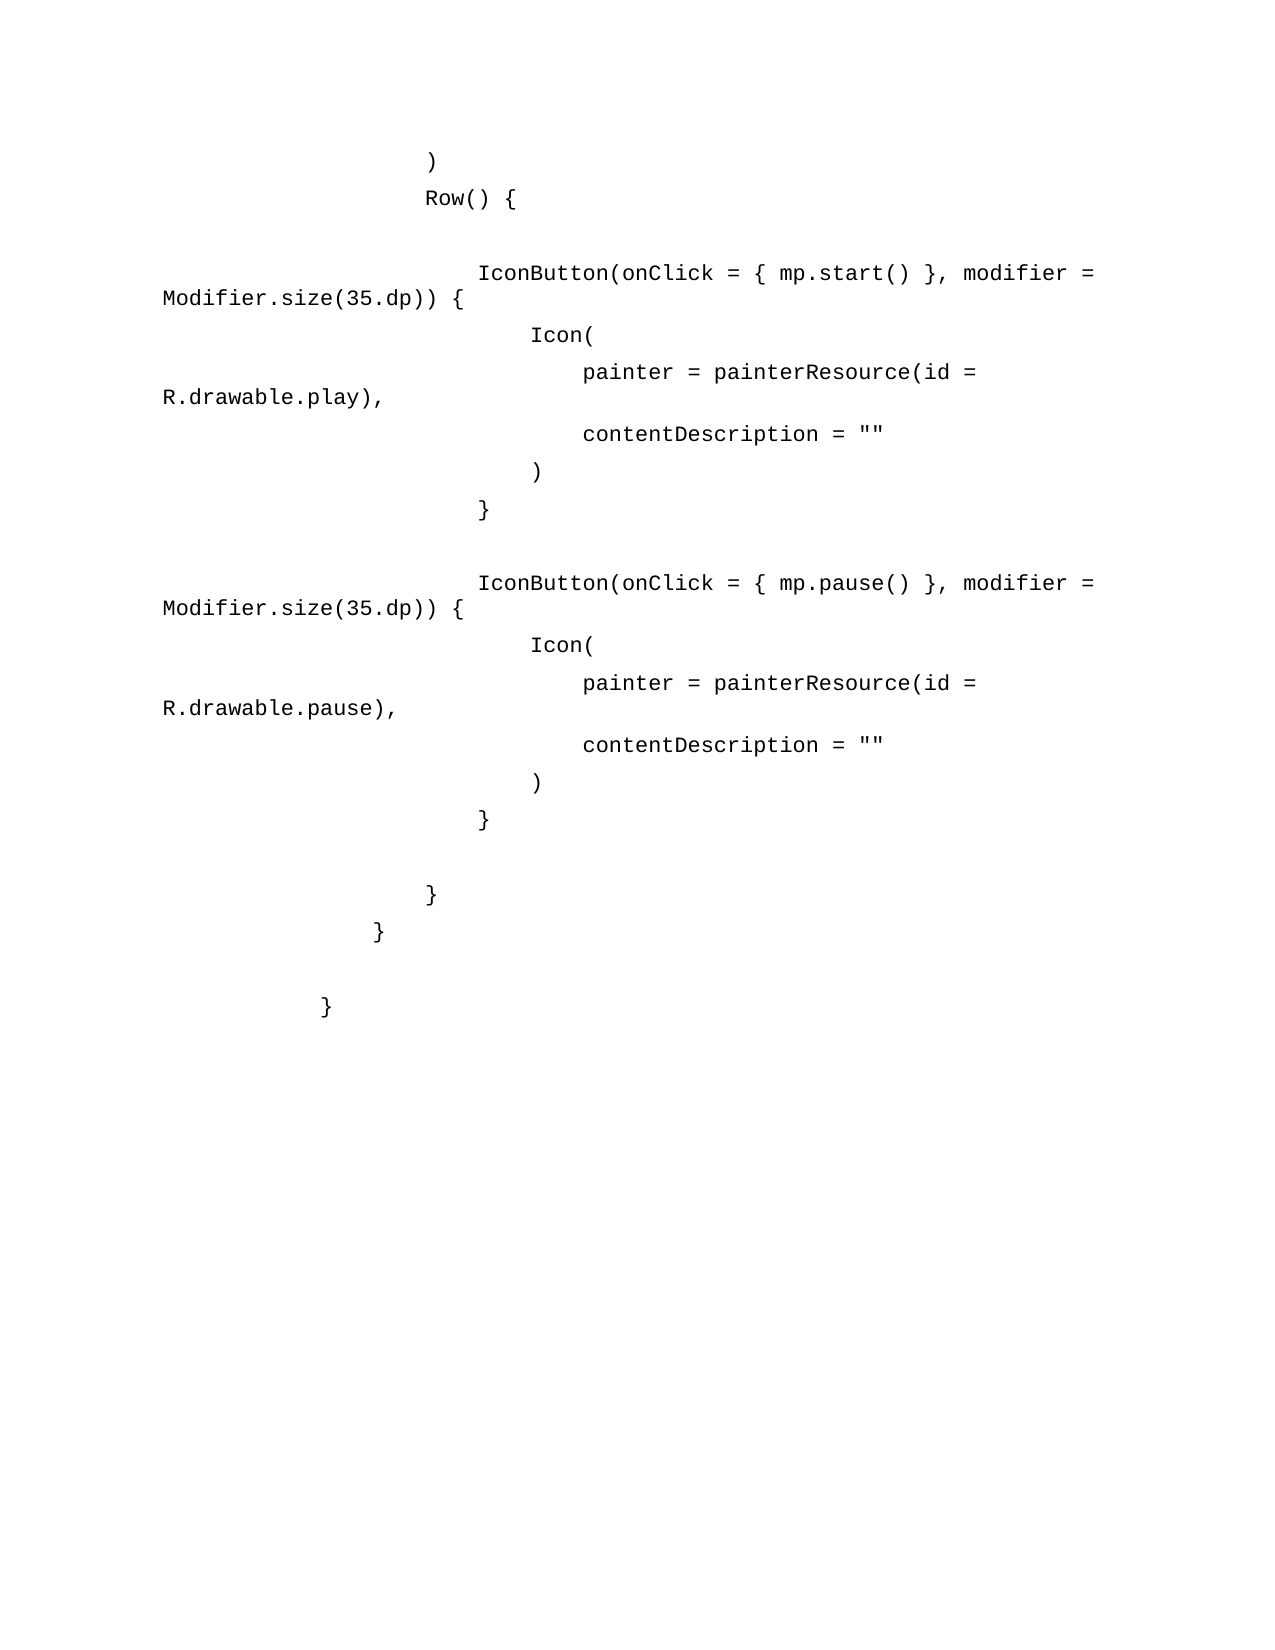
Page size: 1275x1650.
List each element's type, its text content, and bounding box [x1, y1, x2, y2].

text contentDescription = "" [162, 423, 1112, 448]
text Row() { [162, 187, 1112, 212]
text } [162, 808, 1112, 833]
text Icon( [162, 324, 1112, 349]
text IconButton(onClick = { mp.pause() }, modifier = Modifier.size(35.dp)) { [162, 572, 1112, 622]
text ) [162, 771, 1112, 796]
text } [162, 995, 1112, 1020]
text painter = painterResource(id = R.drawable.play), [162, 361, 1112, 411]
text ) [162, 150, 1112, 175]
text Icon( [162, 634, 1112, 659]
text ) [162, 461, 1112, 485]
text IconButton(onClick = { mp.start() }, modifier = Modifier.size(35.dp)) { [162, 262, 1112, 311]
text contentDescription = "" [162, 734, 1112, 759]
text } [162, 920, 1112, 945]
text painter = painterResource(id = R.drawable.pause), [162, 672, 1112, 721]
text } [162, 883, 1112, 908]
text } [162, 498, 1112, 523]
